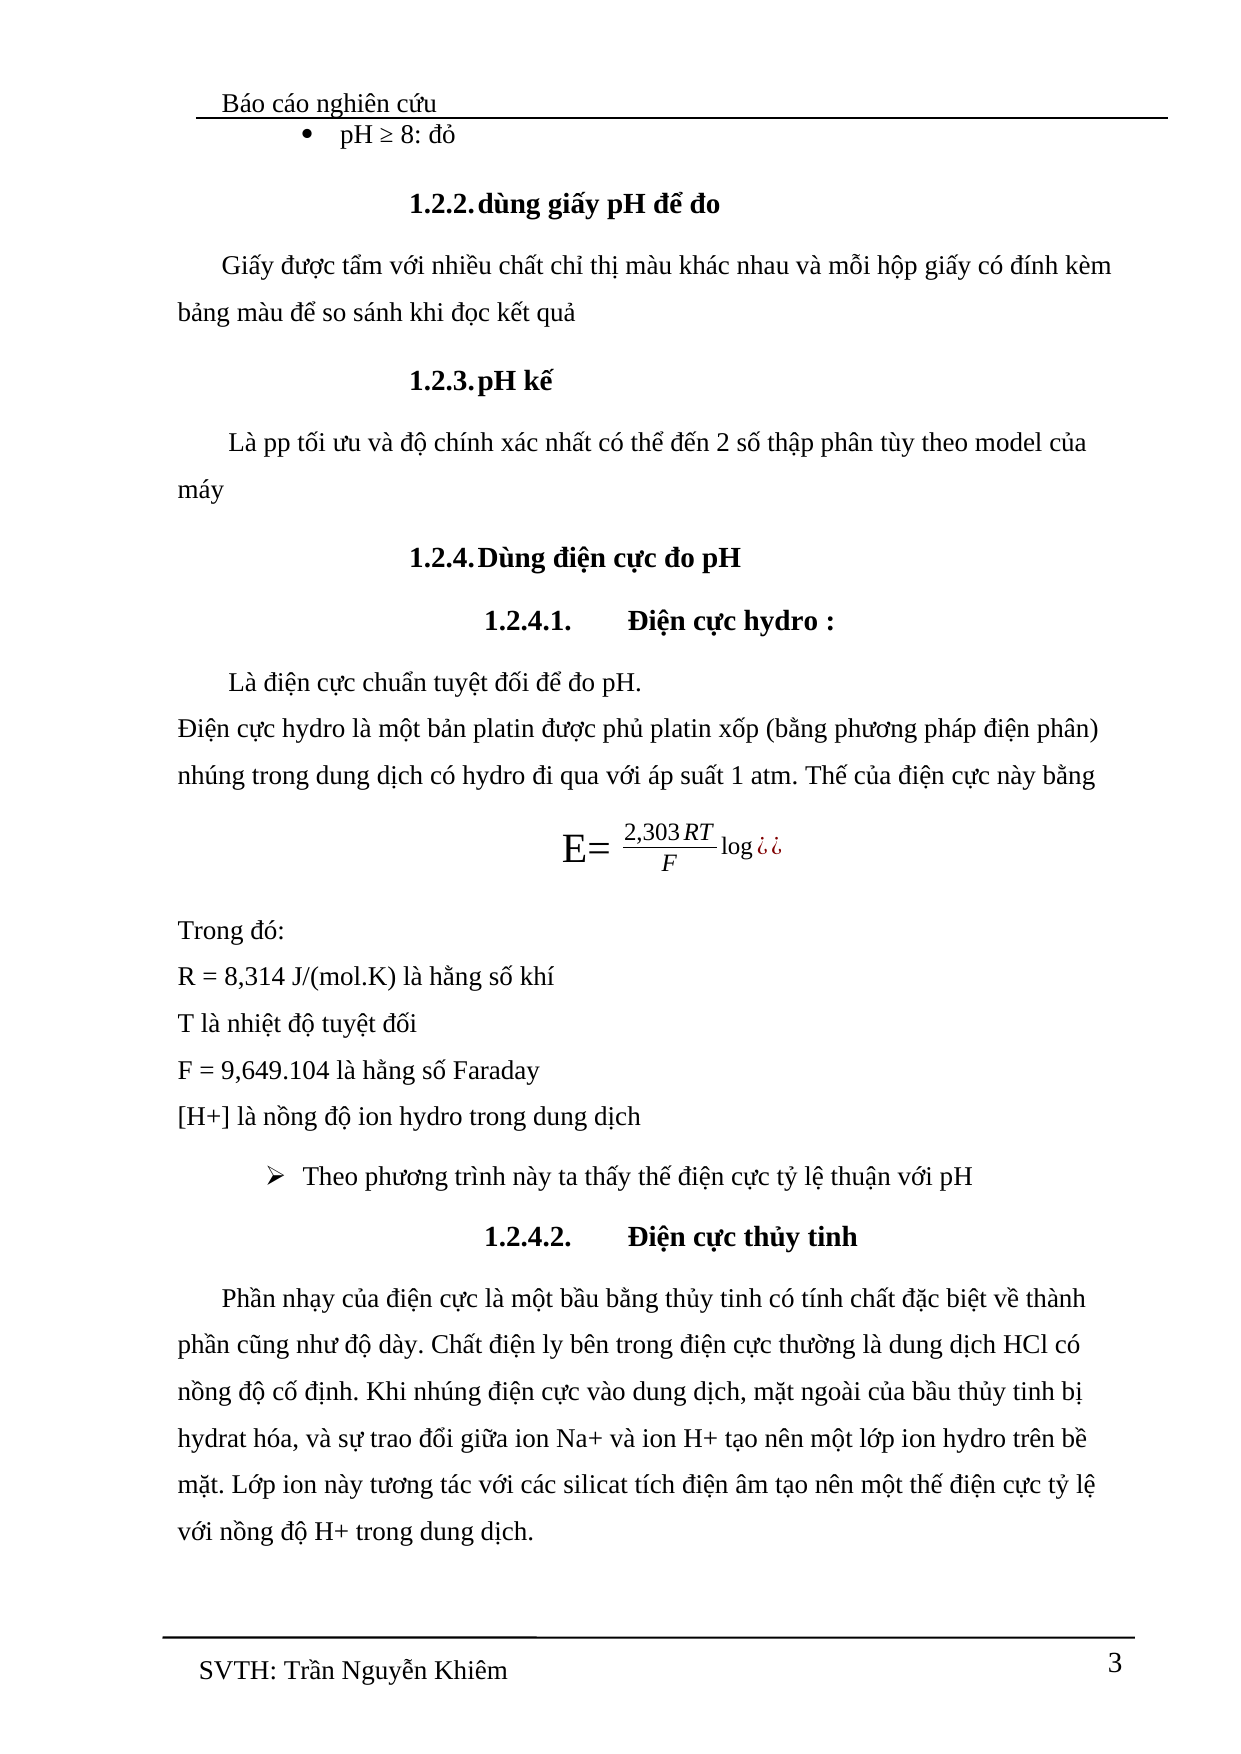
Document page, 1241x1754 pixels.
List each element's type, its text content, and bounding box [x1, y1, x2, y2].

text Là điện cực chuẩn tuyệt đối để đo pH. Điện cực hydro là một bản platin được phủ platin xốp (bằng phương pháp điện phân) nhúng trong dung dịch có hydro đi qua với áp suất 1 atm. Thế của điện cực này bằng [177, 666, 1122, 790]
list Theo phương trình này ta thấy thế điện cực tỷ lệ thuận với pH [265, 1160, 1122, 1191]
text Là pp tối ưu và độ chính xác nhất có thể đến 2 số thập phân tùy theo model của máy [177, 426, 1122, 504]
text Trong đó: R = 8,314 J/(mol.K) là hằng số khí T là nhiệt độ tuyệt đối F = 9,649.104 là hằng số Faraday [H+] là nồng độ ion hydro trong dung dịch [177, 914, 1122, 1132]
subtitle dùng giấy pH để đo [365, 186, 1122, 220]
subtitle Dùng điện cực đo pH [365, 540, 1122, 574]
text E= [177, 818, 1122, 877]
subtitle pH kế [365, 363, 1122, 397]
text Giấy được tẩm với nhiều chất chỉ thị màu khác nhau và mỗi hộp giấy có đính kèm bảng màu để so sánh khi đọc kết quả [177, 249, 1122, 327]
text Phần nhạy của điện cực là một bầu bằng thủy tinh có tính chất đặc biệt về thành phần cũng như độ dày. Chất điện ly bên trong điện cực thường là dung dịch HCl có nồng độ cố định. Khi nhúng điện cực vào dung dịch, mặt ngoài của bầu thủy tinh bị hydrat hóa, và sự trao đổi giữa ion Na+ và ion H+ tạo nên một lớp ion hydro trên bề mặt. Lớp ion này tương tác với các silicat tích điện âm tạo nên một thế điện cực tỷ lệ với nồng độ H+ trong dung dịch. [177, 1282, 1122, 1546]
list pH 8: đỏ [302, 119, 1122, 150]
subtitle Điện cực thủy tinh [440, 1219, 1122, 1253]
subtitle Điện cực hydro : [440, 603, 1122, 637]
